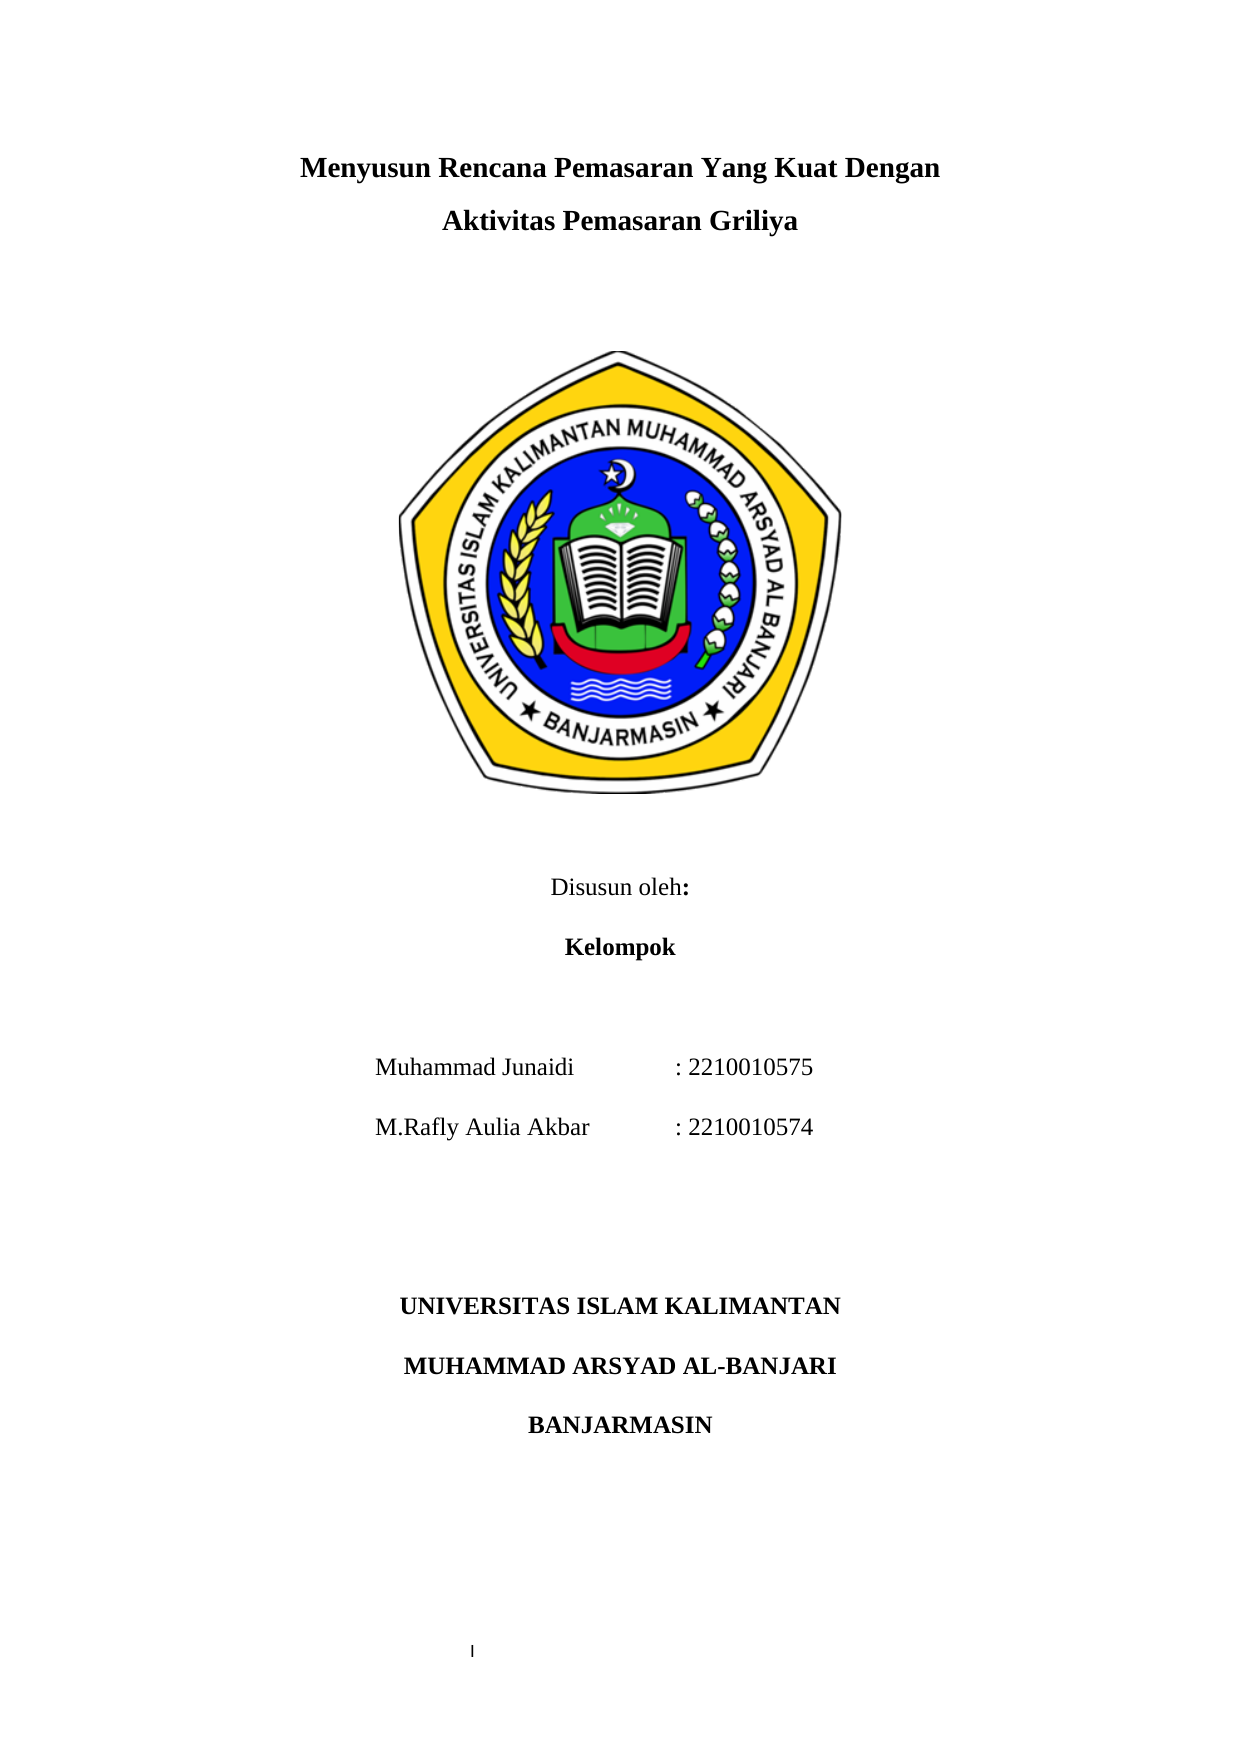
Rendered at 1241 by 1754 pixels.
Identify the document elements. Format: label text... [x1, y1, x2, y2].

text UNIVERSITAS ISLAM KALIMANTAN [150, 1291, 1090, 1320]
text Aktivitas Pemasaran Griliya [150, 203, 1090, 236]
text Menyusun Rencana Pemasaran Yang Kuat Dengan [150, 150, 1090, 183]
text M.Rafly Aulia Akbar : 2210010574 [300, 1112, 1090, 1140]
text MUHAMMAD ARSYAD AL-BANJARI [150, 1351, 1090, 1379]
text Muhammad Junaidi : 2210010575 [300, 1052, 1090, 1081]
text BANJARMASIN [150, 1411, 1090, 1439]
picture [398, 351, 842, 794]
text Kelompok [150, 932, 1090, 961]
text Disusun oleh: [150, 872, 1090, 901]
